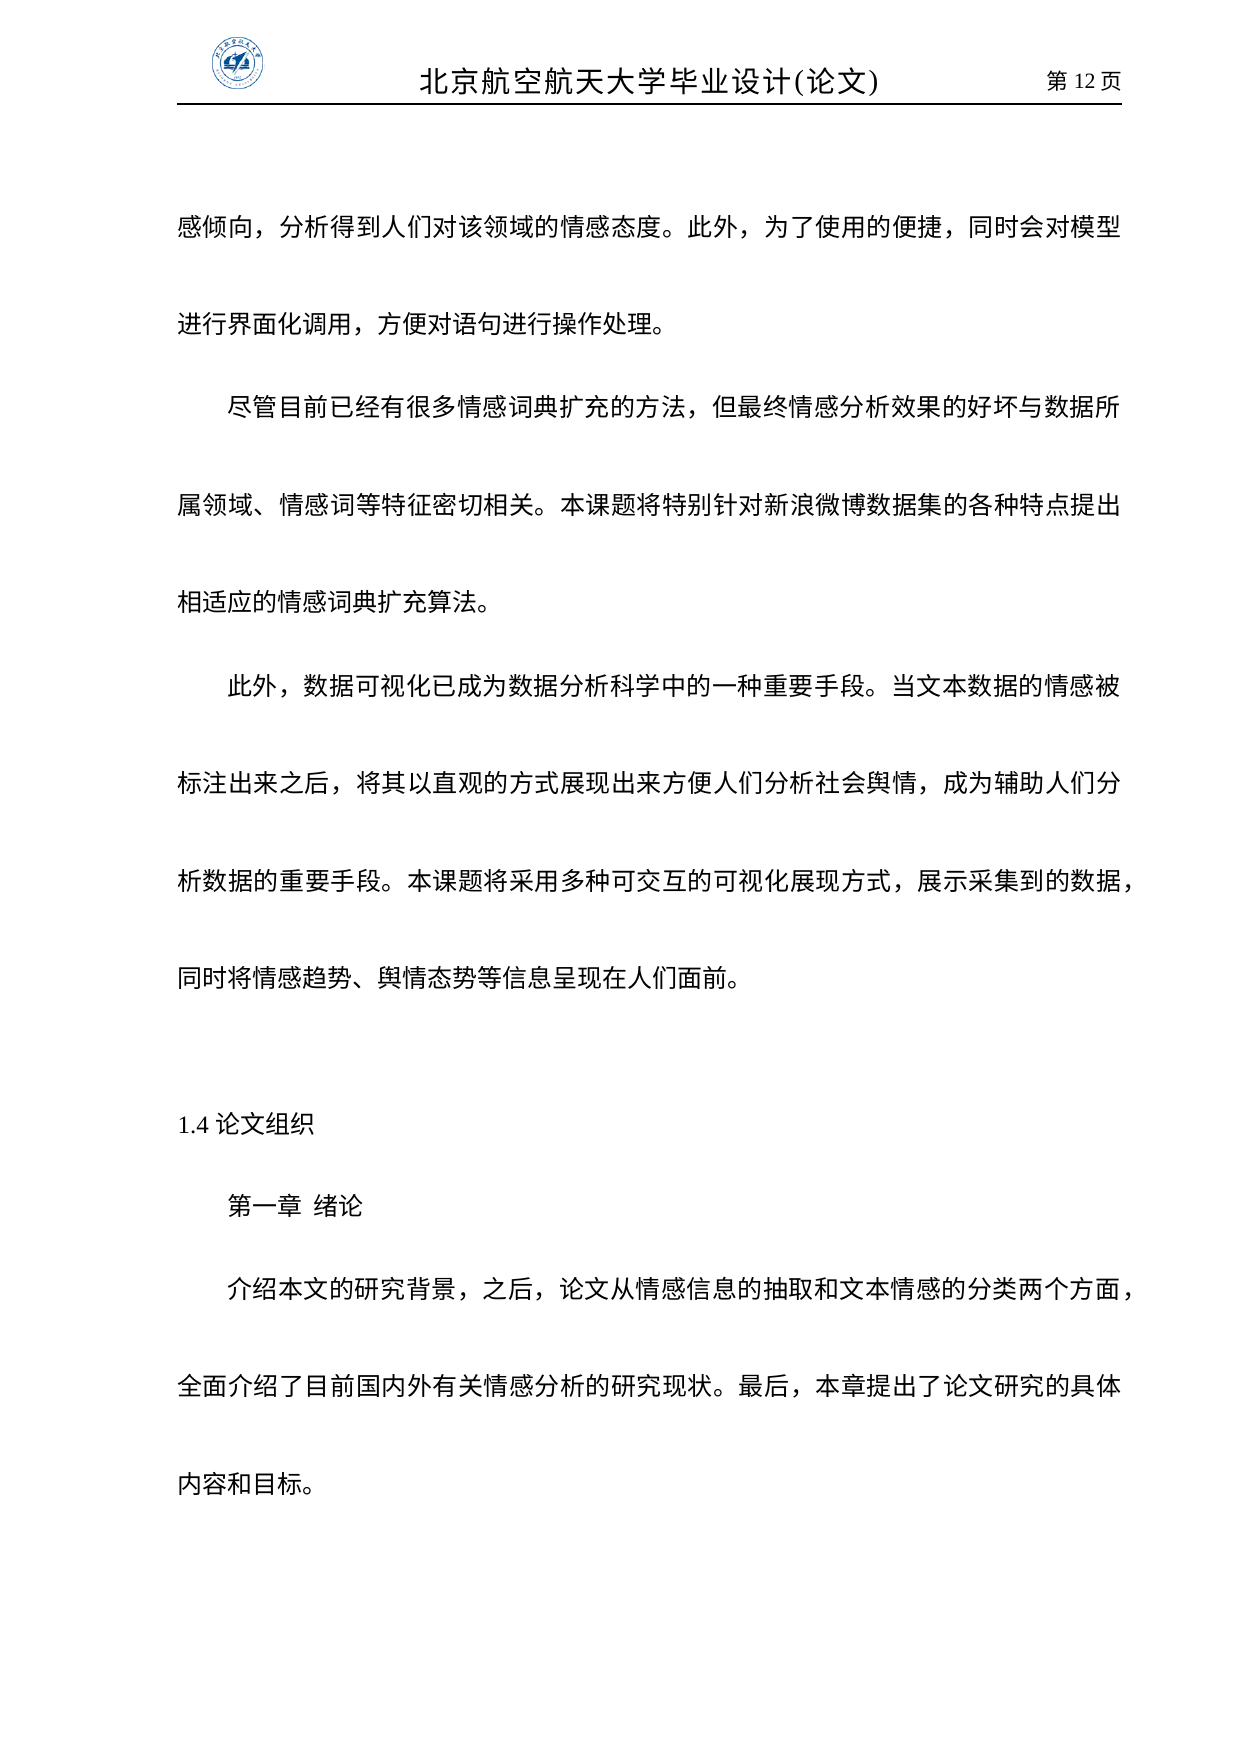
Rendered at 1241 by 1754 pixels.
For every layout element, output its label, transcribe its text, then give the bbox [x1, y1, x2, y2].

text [177, 193, 1122, 355]
text 介绍本文的研究背景，之后，论文从情感信息的抽取和文本情感的分类两个方面，全面介绍了目前国内外有关情感分析的研究现状。最后，本章提出了论文研究的具体内容和目标。 [177, 1255, 1122, 1515]
subtitle 论文组织 [177, 1090, 1122, 1155]
text 第一章 绪论 [177, 1172, 1122, 1237]
picture [210, 36, 265, 91]
text 尽管目前已经有很多情感词典扩充的方法，但最终情感分析效果的好坏与数据所属领域、情感词等特征密切相关。本课题将特别针对新浪微博数据集的各种特点提出相适应的情感词典扩充算法。 [177, 373, 1122, 633]
text 此外，数据可视化已成为数据分析科学中的一种重要手段。当文本数据的情感被标注出来之后，将其以直观的方式展现出来方便人们分析社会舆情，成为辅助人们分析数据的重要手段。本课题将采用多种可交互的可视化展现方式，展示采集到的数据，同时将情感趋势、舆情态势等信息呈现在人们面前。 [177, 652, 1122, 1009]
